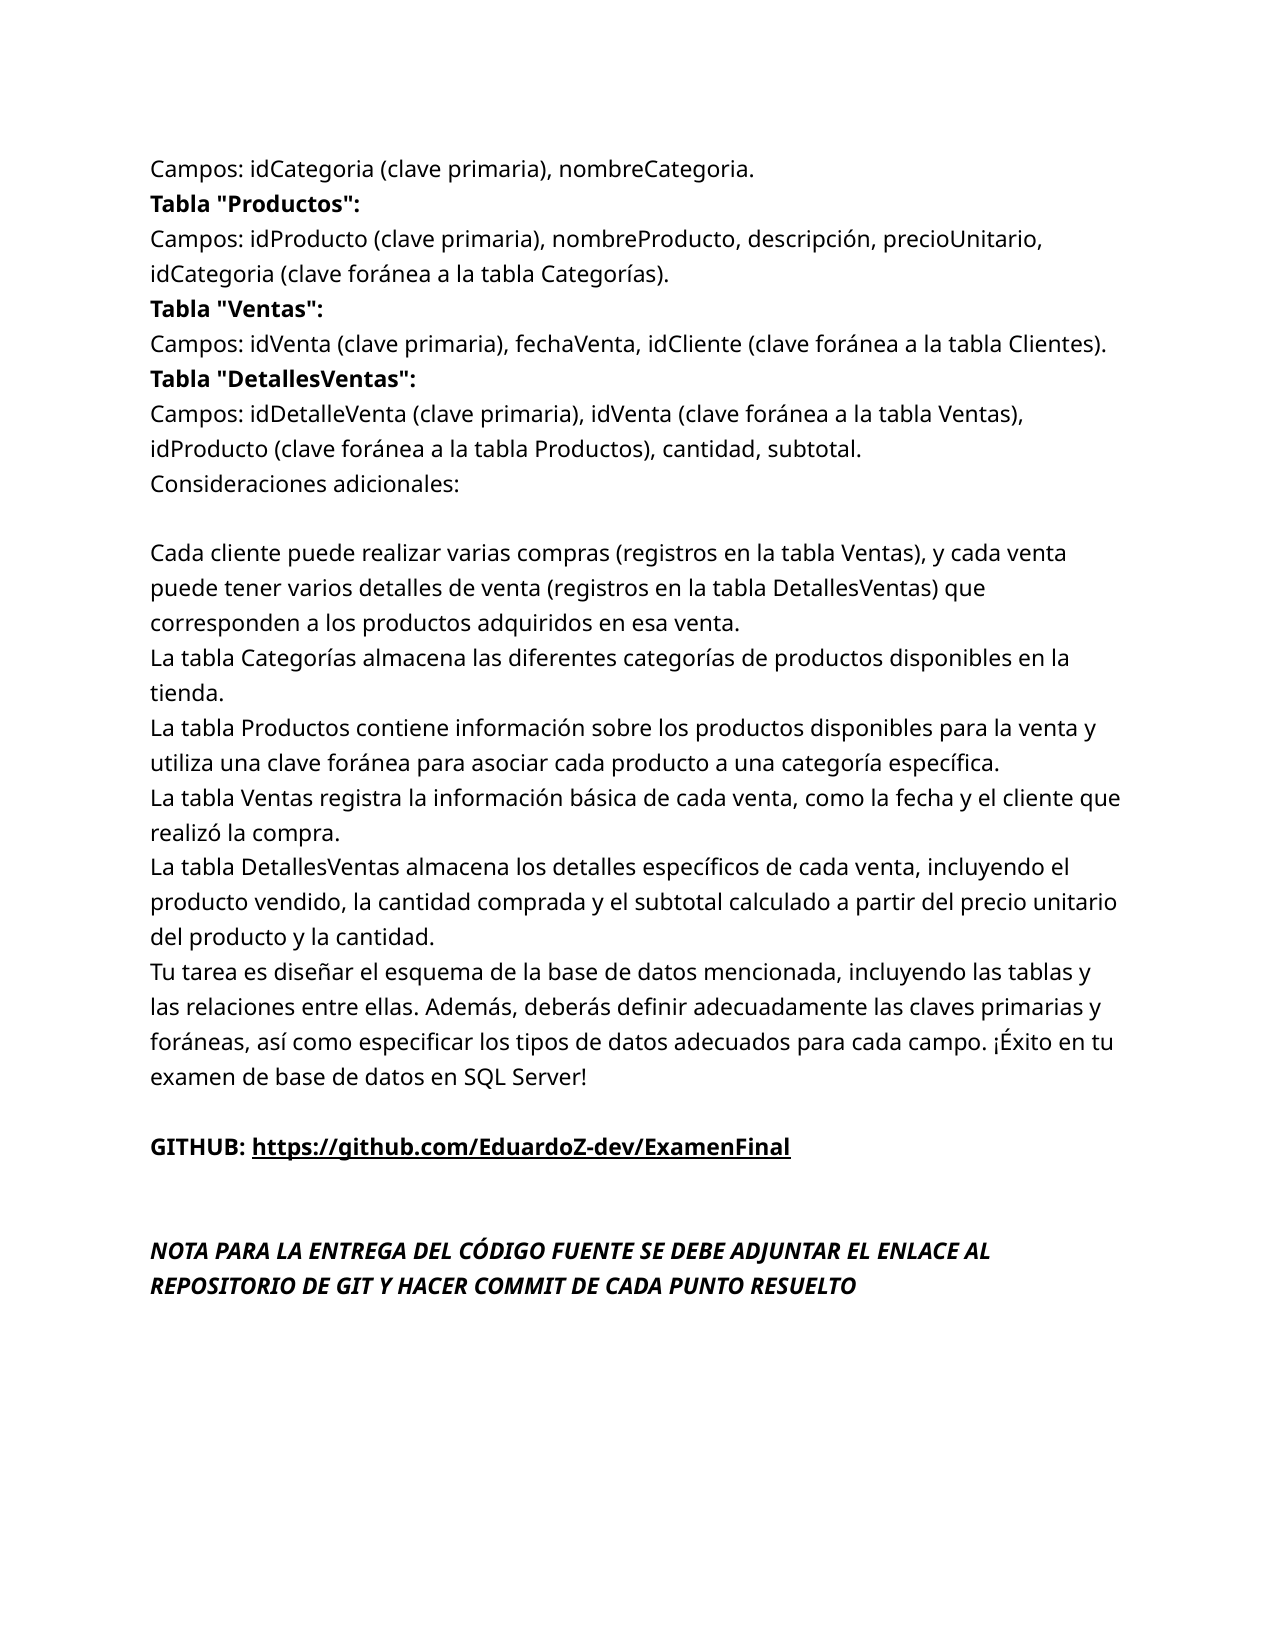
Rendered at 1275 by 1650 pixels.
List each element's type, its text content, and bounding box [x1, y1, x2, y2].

text Consideraciones adicionales: [150, 464, 1125, 499]
text Campos: idCategoria (clave primaria), nombreCategoria. [150, 150, 1125, 185]
text La tabla Productos contiene información sobre los productos disponibles para la venta y utiliza una clave foránea para asociar cada producto a una categoría específica. [150, 708, 1125, 778]
text Cada cliente puede realizar varias compras (registros en la tabla Ventas), y cada venta puede tener varios detalles de venta (registros en la tabla DetallesVentas) que corresponden a los productos adquiridos en esa venta. [150, 534, 1125, 638]
text Campos: idDetalleVenta (clave primaria), idVenta (clave foránea a la tabla Ventas), idProducto (clave foránea a la tabla Productos), cantidad, subtotal. [150, 394, 1125, 464]
text La tabla Ventas registra la información básica de cada venta, como la fecha y el cliente que realizó la compra. [150, 778, 1125, 848]
text NOTA PARA LA ENTREGA DEL CÓDIGO FUENTE SE DEBE ADJUNTAR EL ENLACE AL REPOSITORIO DE GIT Y HACER COMMIT DE CADA PUNTO RESUELTO [150, 1232, 1125, 1302]
text Tabla "Productos": [150, 185, 1125, 220]
text La tabla Categorías almacena las diferentes categorías de productos disponibles en la tienda. [150, 638, 1125, 708]
text Campos: idProducto (clave primaria), nombreProducto, descripción, precioUnitario, idCategoria (clave foránea a la tabla Categorías). [150, 220, 1125, 289]
text GITHUB: https://github.com/EduardoZ-dev/ExamenFinal [150, 1127, 1125, 1162]
text La tabla DetallesVentas almacena los detalles específicos de cada venta, incluyendo el producto vendido, la cantidad comprada y el subtotal calculado a partir del precio unitario del producto y la cantidad. [150, 848, 1125, 953]
text Tabla "DetallesVentas": [150, 359, 1125, 394]
text Tu tarea es diseñar el esquema de la base de datos mencionada, incluyendo las tablas y las relaciones entre ellas. Además, deberás definir adecuadamente las claves primarias y foráneas, así como especificar los tipos de datos adecuados para cada campo. ¡Éxito en tu examen de base de datos en SQL Server! [150, 953, 1125, 1092]
text Tabla "Ventas": [150, 289, 1125, 324]
text Campos: idVenta (clave primaria), fechaVenta, idCliente (clave foránea a la tabla Clientes). [150, 324, 1125, 359]
